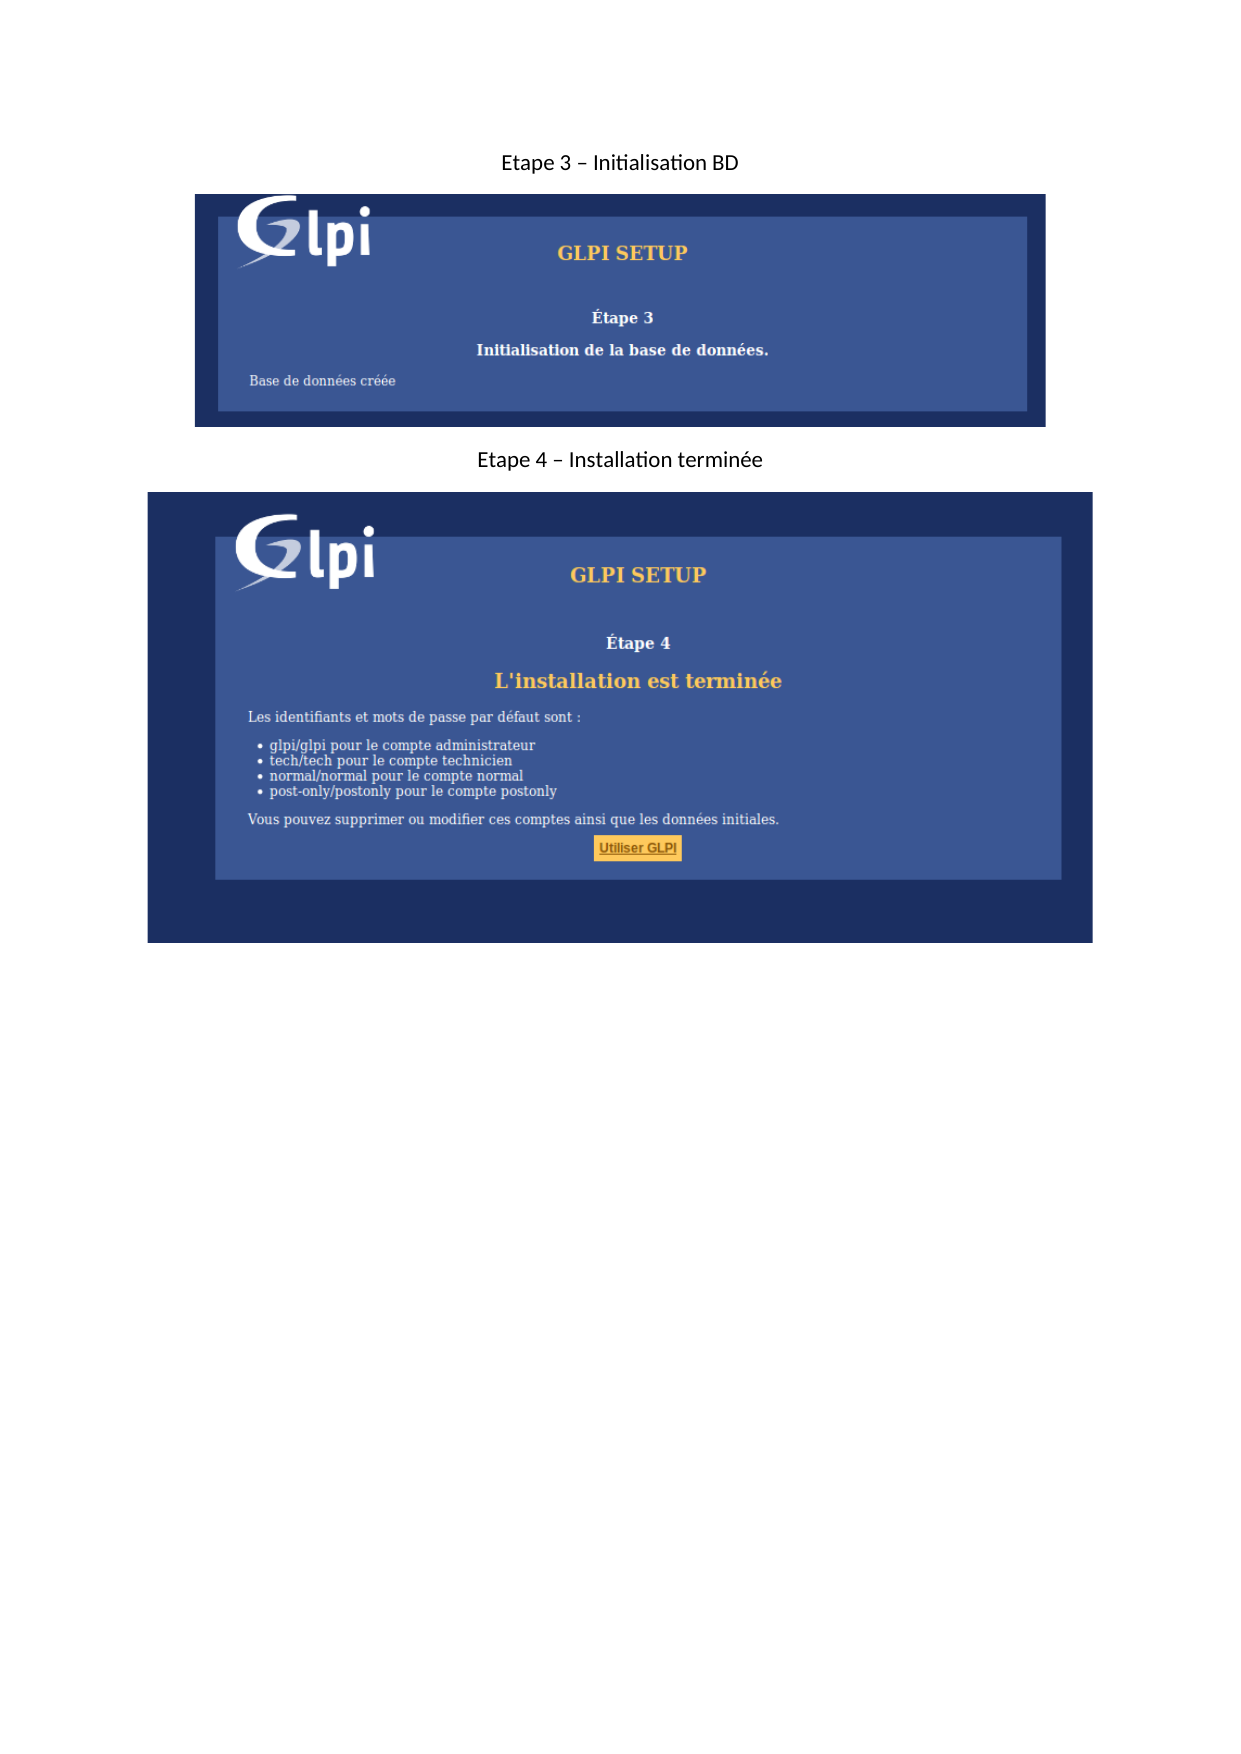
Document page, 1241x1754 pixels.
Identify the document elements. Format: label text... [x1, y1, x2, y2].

picture [147, 492, 1093, 943]
text Etape 3 – Initialisation BD [148, 148, 1093, 176]
picture [194, 194, 1046, 427]
text Etape 4 – Installation terminée [148, 445, 1093, 473]
